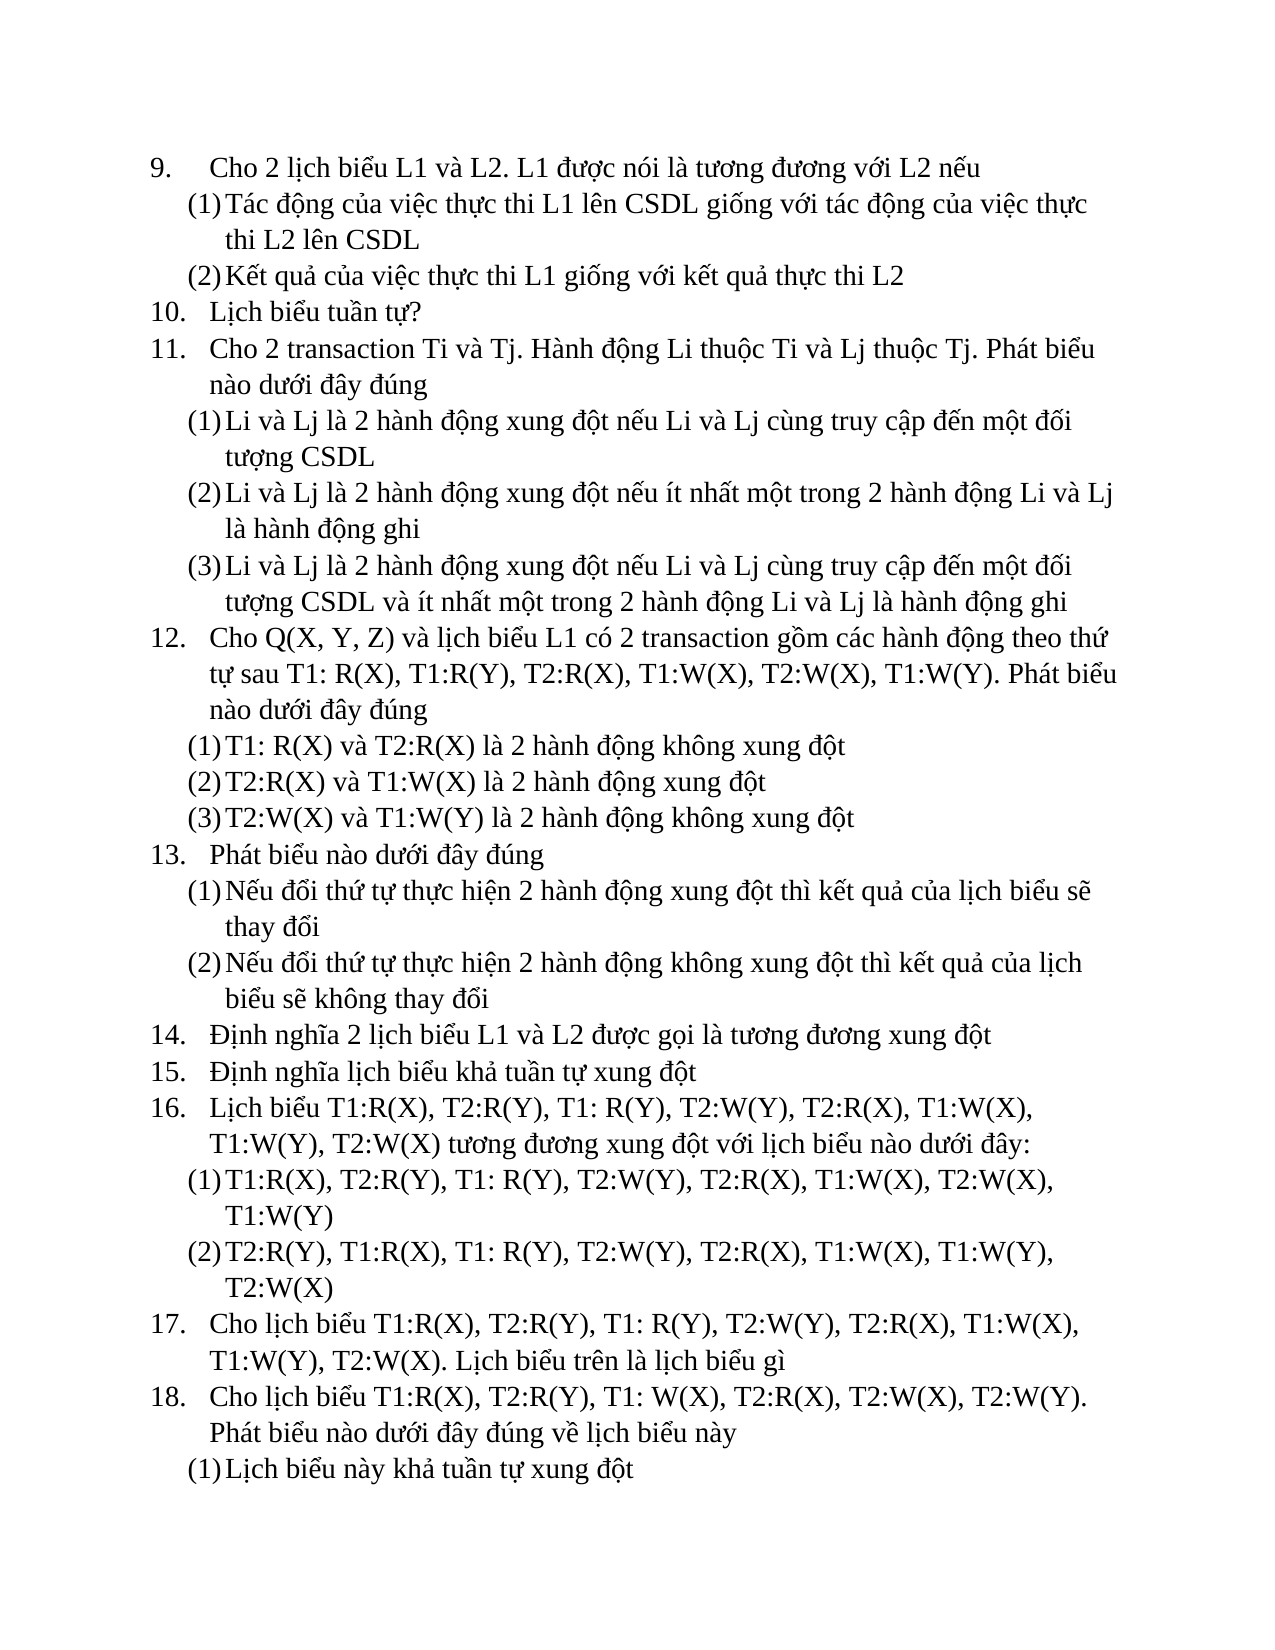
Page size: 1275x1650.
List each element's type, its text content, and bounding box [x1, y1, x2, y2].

list Cho lịch biểu T1:R(X), T2:R(Y), T1: W(X), T2:R(X), T2:W(X), T2:W(Y). Phát biểu nào dưới đây đúng về lịch biểu này [150, 1379, 1125, 1449]
list Li và Lj là 2 hành động xung đột nếu Li và Lj cùng truy cập đến một đối tượng CSDL và ít nhất một trong 2 hành động Li và Lj là hành động ghi [187, 548, 1125, 617]
list T1: R(X) và T2:R(X) là 2 hành động không xung đột [187, 728, 1125, 762]
list T2:R(X) và T1:W(X) là 2 hành động xung đột [187, 764, 1125, 798]
list T1:R(X), T2:R(Y), T1: R(Y), T2:W(Y), T2:R(X), T1:W(X), T2:W(X), T1:W(Y) [187, 1162, 1125, 1232]
list Li và Lj là 2 hành động xung đột nếu ít nhất một trong 2 hành động Li và Lj là hành động ghi [187, 475, 1125, 545]
list Cho lịch biểu T1:R(X), T2:R(Y), T1: R(Y), T2:W(Y), T2:R(X), T1:W(X), T1:W(Y), T2:W(X). Lịch biểu trên là lịch biểu gì [150, 1307, 1125, 1376]
list Phát biểu nào dưới đây đúng [150, 837, 1125, 870]
list T2:R(Y), T1:R(X), T1: R(Y), T2:W(Y), T2:R(X), T1:W(X), T1:W(Y), T2:W(X) [187, 1234, 1125, 1304]
list Cho Q(X, Y, Z) và lịch biểu L1 có 2 transaction gồm các hành động theo thứ tự sau T1: R(X), T1:R(Y), T2:R(X), T1:W(X), T2:W(X), T1:W(Y). Phát biểu nào dưới đây đúng [150, 620, 1125, 726]
list Kết quả của việc thực thi L1 giống với kết quả thực thi L2 [187, 258, 1125, 292]
list Lịch biểu T1:R(X), T2:R(Y), T1: R(Y), T2:W(Y), T2:R(X), T1:W(X), T1:W(Y), T2:W(X) tương đương xung đột với lịch biểu nào dưới đây: [150, 1090, 1125, 1159]
list Định nghĩa 2 lịch biểu L1 và L2 được gọi là tương đương xung đột [150, 1017, 1125, 1051]
list Định nghĩa lịch biểu khả tuần tự xung đột [150, 1054, 1125, 1087]
list Cho 2 lịch biểu L1 và L2. L1 được nói là tương đương với L2 nếu [150, 150, 1125, 183]
list Lịch biểu tuần tự? [150, 294, 1125, 328]
list Tác động của việc thực thi L1 lên CSDL giống với tác động của việc thực thi L2 lên CSDL [187, 186, 1125, 256]
list Nếu đổi thứ tự thực hiện 2 hành động xung đột thì kết quả của lịch biểu sẽ thay đổi [187, 873, 1125, 943]
list Lịch biểu này khả tuần tự xung đột [187, 1451, 1125, 1485]
list Nếu đổi thứ tự thực hiện 2 hành động không xung đột thì kết quả của lịch biểu sẽ không thay đổi [187, 945, 1125, 1015]
list Li và Lj là 2 hành động xung đột nếu Li và Lj cùng truy cập đến một đối tượng CSDL [187, 403, 1125, 473]
list T2:W(X) và T1:W(Y) là 2 hành động không xung đột [187, 801, 1125, 834]
list Cho 2 transaction Ti và Tj. Hành động Li thuộc Ti và Lj thuộc Tj. Phát biểu nào dưới đây đúng [150, 331, 1125, 400]
